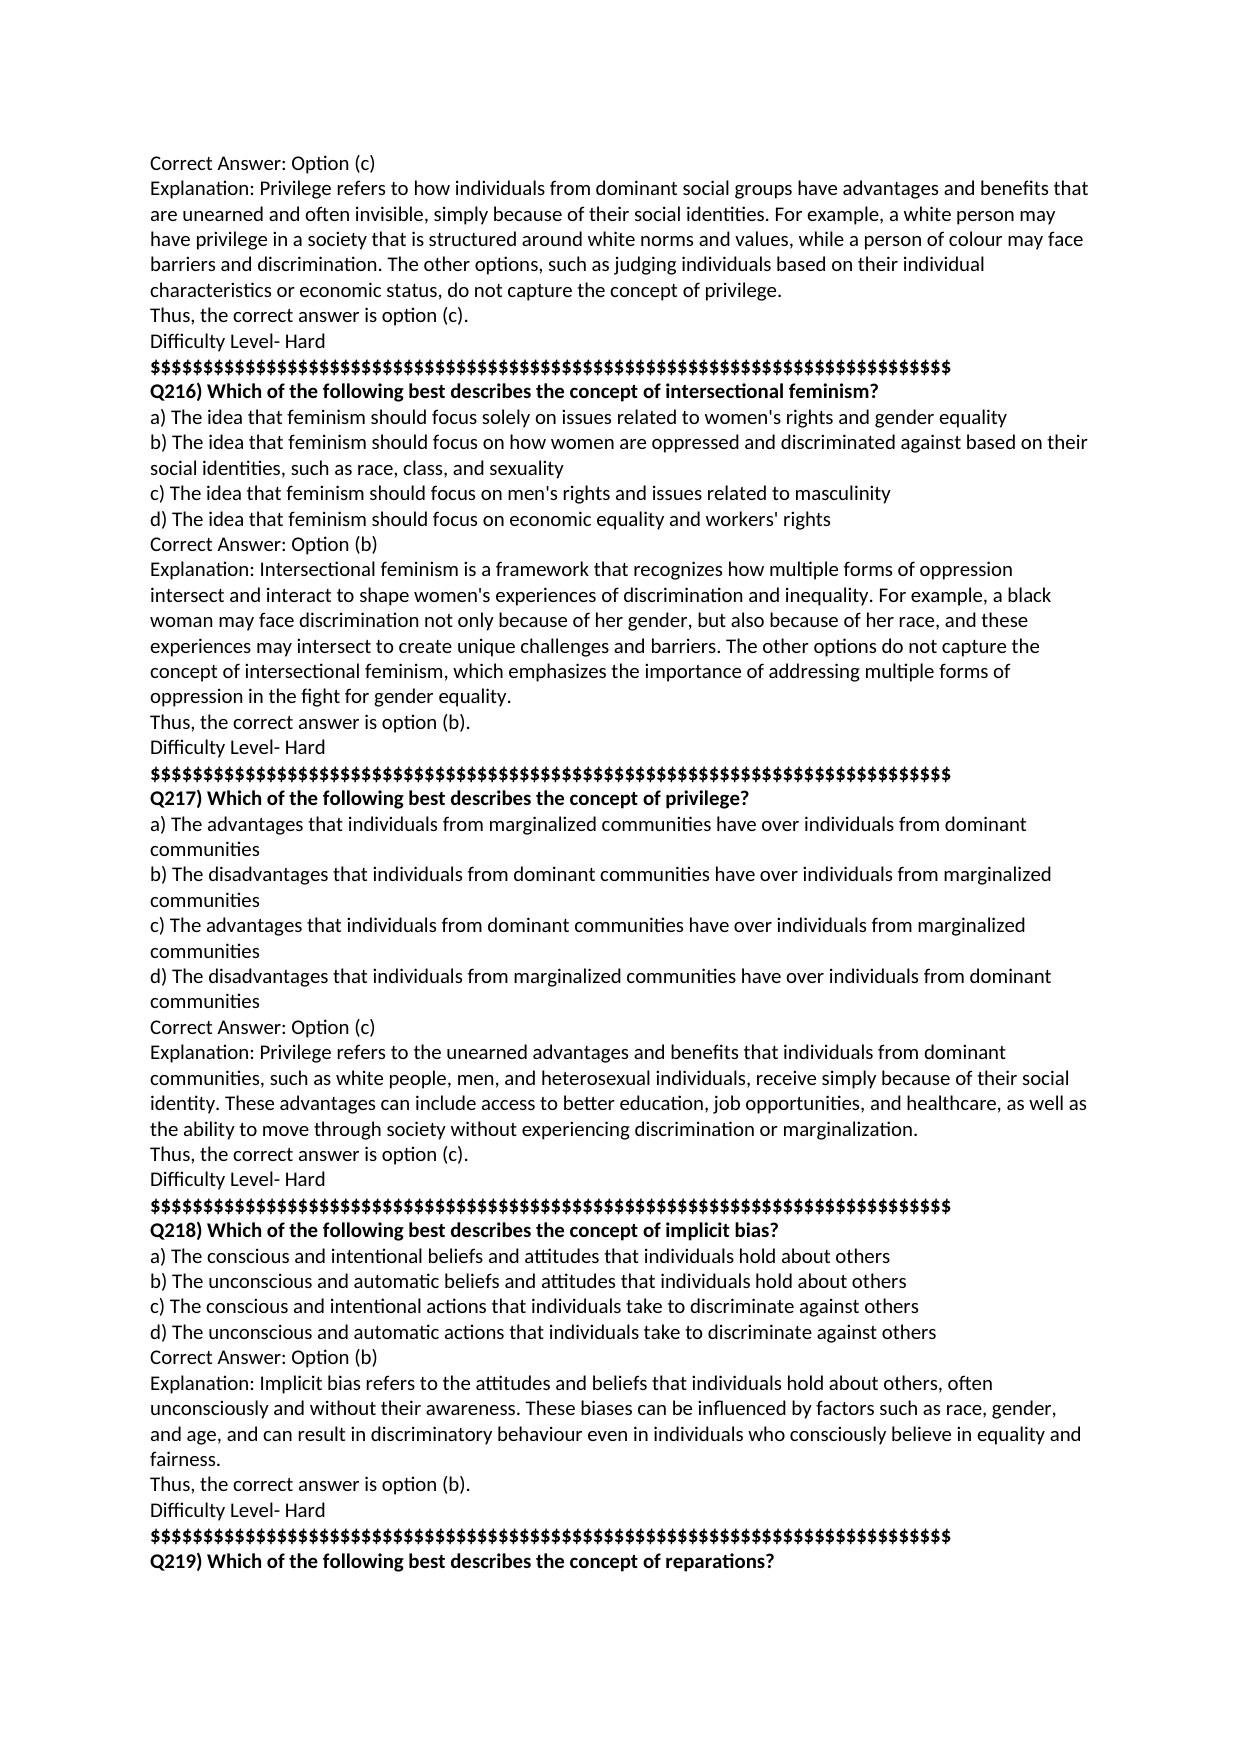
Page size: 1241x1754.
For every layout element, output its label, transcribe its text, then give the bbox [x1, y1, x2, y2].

text Q218) Which of the following best describes the concept of implicit bias? [150, 1217, 1090, 1243]
text b) The unconscious and automatic beliefs and attitudes that individuals hold about others [150, 1268, 1090, 1294]
text d) The disadvantages that individuals from marginalized communities have over individuals from dominant communities [150, 963, 1090, 1014]
text Q219) Which of the following best describes the concept of reparations? [150, 1548, 1090, 1573]
text $$$$$$$$$$$$$$$$$$$$$$$$$$$$$$$$$$$$$$$$$$$$$$$$$$$$$$$$$$$$$$$$$$$$$$$$$$$$ [150, 353, 1090, 379]
text Correct Answer: Option (c) [150, 150, 1090, 175]
text Correct Answer: Option (b) [150, 1344, 1090, 1370]
text Explanation: Implicit bias refers to the attitudes and beliefs that individuals hold about others, often unconsciously and without their awareness. These biases can be influenced by factors such as race, gender, and age, and can result in discriminatory behaviour even in individuals who consciously believe in equality and fairness. [150, 1370, 1090, 1472]
text Difficulty Level- Hard [150, 734, 1090, 760]
text d) The unconscious and automatic actions that individuals take to discriminate against others [150, 1319, 1090, 1344]
text Correct Answer: Option (b) [150, 531, 1090, 557]
text c) The idea that feminism should focus on men's rights and issues related to masculinity [150, 480, 1090, 506]
text a) The advantages that individuals from marginalized communities have over individuals from dominant communities [150, 811, 1090, 862]
text $$$$$$$$$$$$$$$$$$$$$$$$$$$$$$$$$$$$$$$$$$$$$$$$$$$$$$$$$$$$$$$$$$$$$$$$$$$$ [150, 760, 1090, 785]
text Explanation: Privilege refers to how individuals from dominant social groups have advantages and benefits that are unearned and often invisible, simply because of their social identities. For example, a white person may have privilege in a society that is structured around white norms and values, while a person of colour may face barriers and discrimination. The other options, such as judging individuals based on their individual characteristics or economic status, do not capture the concept of privilege. [150, 175, 1090, 302]
text b) The disadvantages that individuals from dominant communities have over individuals from marginalized communities [150, 862, 1090, 912]
text Thus, the correct answer is option (c). [150, 1141, 1090, 1167]
text Thus, the correct answer is option (c). [150, 302, 1090, 328]
text Difficulty Level- Hard [150, 1167, 1090, 1192]
text Correct Answer: Option (c) [150, 1014, 1090, 1039]
text b) The idea that feminism should focus on how women are oppressed and discriminated against based on their social identities, such as race, class, and sexuality [150, 429, 1090, 480]
text Difficulty Level- Hard [150, 1497, 1090, 1522]
text a) The idea that feminism should focus solely on issues related to women's rights and gender equality [150, 404, 1090, 429]
text Thus, the correct answer is option (b). [150, 709, 1090, 734]
text c) The advantages that individuals from dominant communities have over individuals from marginalized communities [150, 912, 1090, 963]
text c) The conscious and intentional actions that individuals take to discriminate against others [150, 1294, 1090, 1319]
text Difficulty Level- Hard [150, 328, 1090, 353]
text $$$$$$$$$$$$$$$$$$$$$$$$$$$$$$$$$$$$$$$$$$$$$$$$$$$$$$$$$$$$$$$$$$$$$$$$$$$$ [150, 1192, 1090, 1217]
text Explanation: Intersectional feminism is a framework that recognizes how multiple forms of oppression intersect and interact to shape women's experiences of discrimination and inequality. For example, a black woman may face discrimination not only because of her gender, but also because of her race, and these experiences may intersect to create unique challenges and barriers. The other options do not capture the concept of intersectional feminism, which emphasizes the importance of addressing multiple forms of oppression in the fight for gender equality. [150, 557, 1090, 709]
text d) The idea that feminism should focus on economic equality and workers' rights [150, 506, 1090, 531]
text $$$$$$$$$$$$$$$$$$$$$$$$$$$$$$$$$$$$$$$$$$$$$$$$$$$$$$$$$$$$$$$$$$$$$$$$$$$$ [150, 1522, 1090, 1548]
text Q217) Which of the following best describes the concept of privilege? [150, 785, 1090, 811]
text Explanation: Privilege refers to the unearned advantages and benefits that individuals from dominant communities, such as white people, men, and heterosexual individuals, receive simply because of their social identity. These advantages can include access to better education, job opportunities, and healthcare, as well as the ability to move through society without experiencing discrimination or marginalization. [150, 1039, 1090, 1141]
text a) The conscious and intentional beliefs and attitudes that individuals hold about others [150, 1243, 1090, 1268]
text Thus, the correct answer is option (b). [150, 1472, 1090, 1497]
text Q216) Which of the following best describes the concept of intersectional feminism? [150, 379, 1090, 404]
